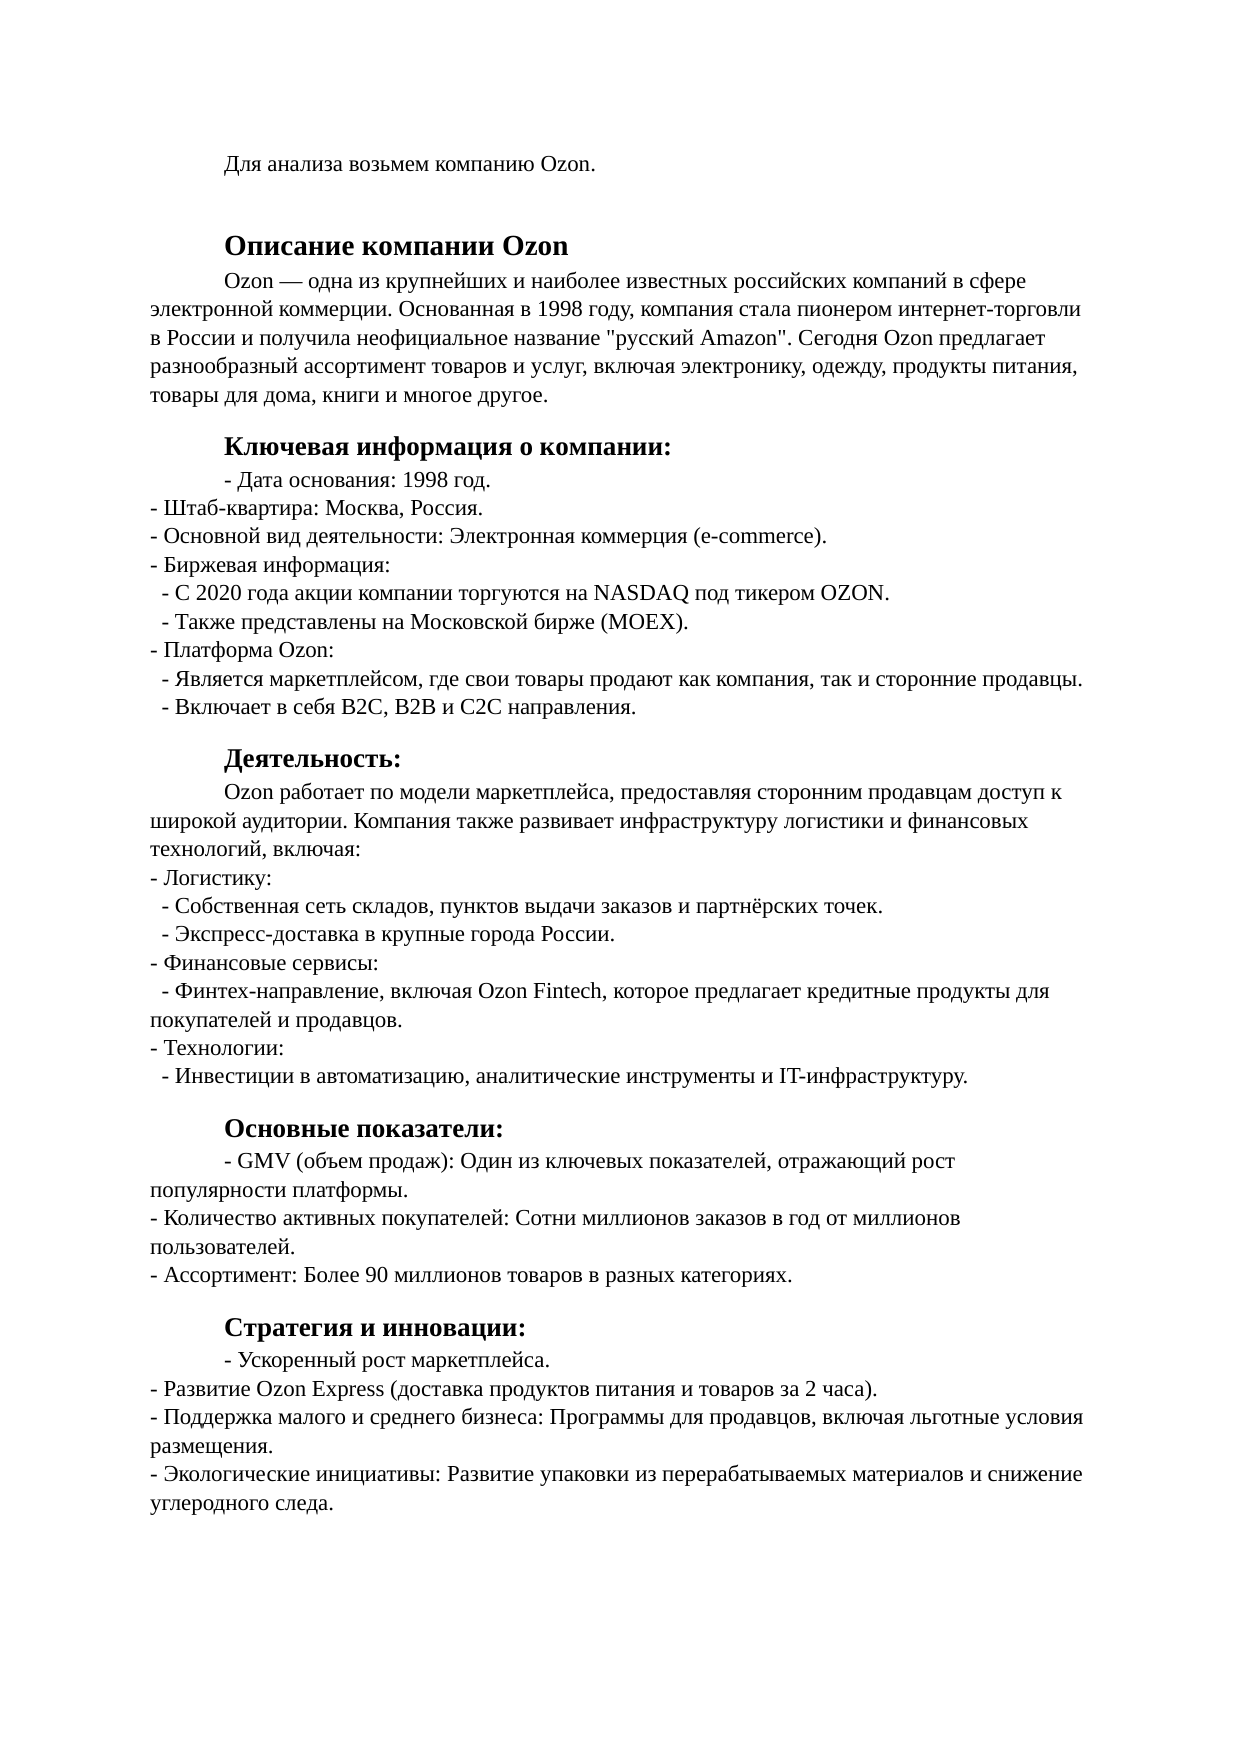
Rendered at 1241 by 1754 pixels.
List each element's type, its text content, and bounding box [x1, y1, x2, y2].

text Ozon работает по модели маркетплейса, предоставляя сторонним продавцам доступ к широкой аудитории. Компания также развивает инфраструктуру логистики и финансовых технологий, включая: - Логистику: - Собственная сеть складов, пунктов выдачи заказов и партнёрских точек. - Экспресс-доставка в крупные города России. - Финансовые сервисы: - Финтех-направление, включая Ozon Fintech, которое предлагает кредитные продукты для покупателей и продавцов. - Технологии: - Инвестиции в автоматизацию, аналитические инструменты и IT-инфраструктуру. [150, 778, 1090, 1089]
text - Ускоренный рост маркетплейса. - Развитие Ozon Express (доставка продуктов питания и товаров за 2 часа). - Поддержка малого и среднего бизнеса: Программы для продавцов, включая льготные условия размещения. - Экологические инициативы: Развитие упаковки из перерабатываемых материалов и снижение углеродного следа. [150, 1346, 1090, 1515]
subtitle Ключевая информация о компании: [150, 430, 1090, 461]
text Ozon — одна из крупнейших и наиболее известных российских компаний в сфере электронной коммерции. Основанная в 1998 году, компания стала пионером интернет-торговли в России и получила неофициальное название "русский Amazon". Сегодня Ozon предлагает разнообразный ассортимент товаров и услуг, включая электронику, одежду, продукты питания, товары для дома, книги и многое другое. [150, 267, 1090, 407]
subtitle Основные показатели: [150, 1112, 1090, 1143]
subtitle Деятельность: [150, 742, 1090, 774]
text Для анализа возьмем компанию Ozon. [150, 150, 1090, 176]
text - GMV (объем продаж): Один из ключевых показателей, отражающий рост популярности платформы. - Количество активных покупателей: Сотни миллионов заказов в год от миллионов пользователей. - Ассортимент: Более 90 миллионов товаров в разных категориях. [150, 1148, 1090, 1288]
subtitle Стратегия и инновации: [150, 1311, 1090, 1342]
text - Дата основания: 1998 год. - Штаб-квартира: Москва, Россия. - Основной вид деятельности: Электронная коммерция (e-commerce). - Биржевая информация: - С 2020 года акции компании торгуются на NASDAQ под тикером OZON. - Также представлены на Московской бирже (MOEX). - Платформа Ozon: - Является маркетплейсом, где свои товары продают как компания, так и сторонние продавцы. - Включает в себя B2C, B2B и C2C направления. [150, 466, 1090, 719]
subtitle Описание компании Ozon [150, 228, 1090, 262]
